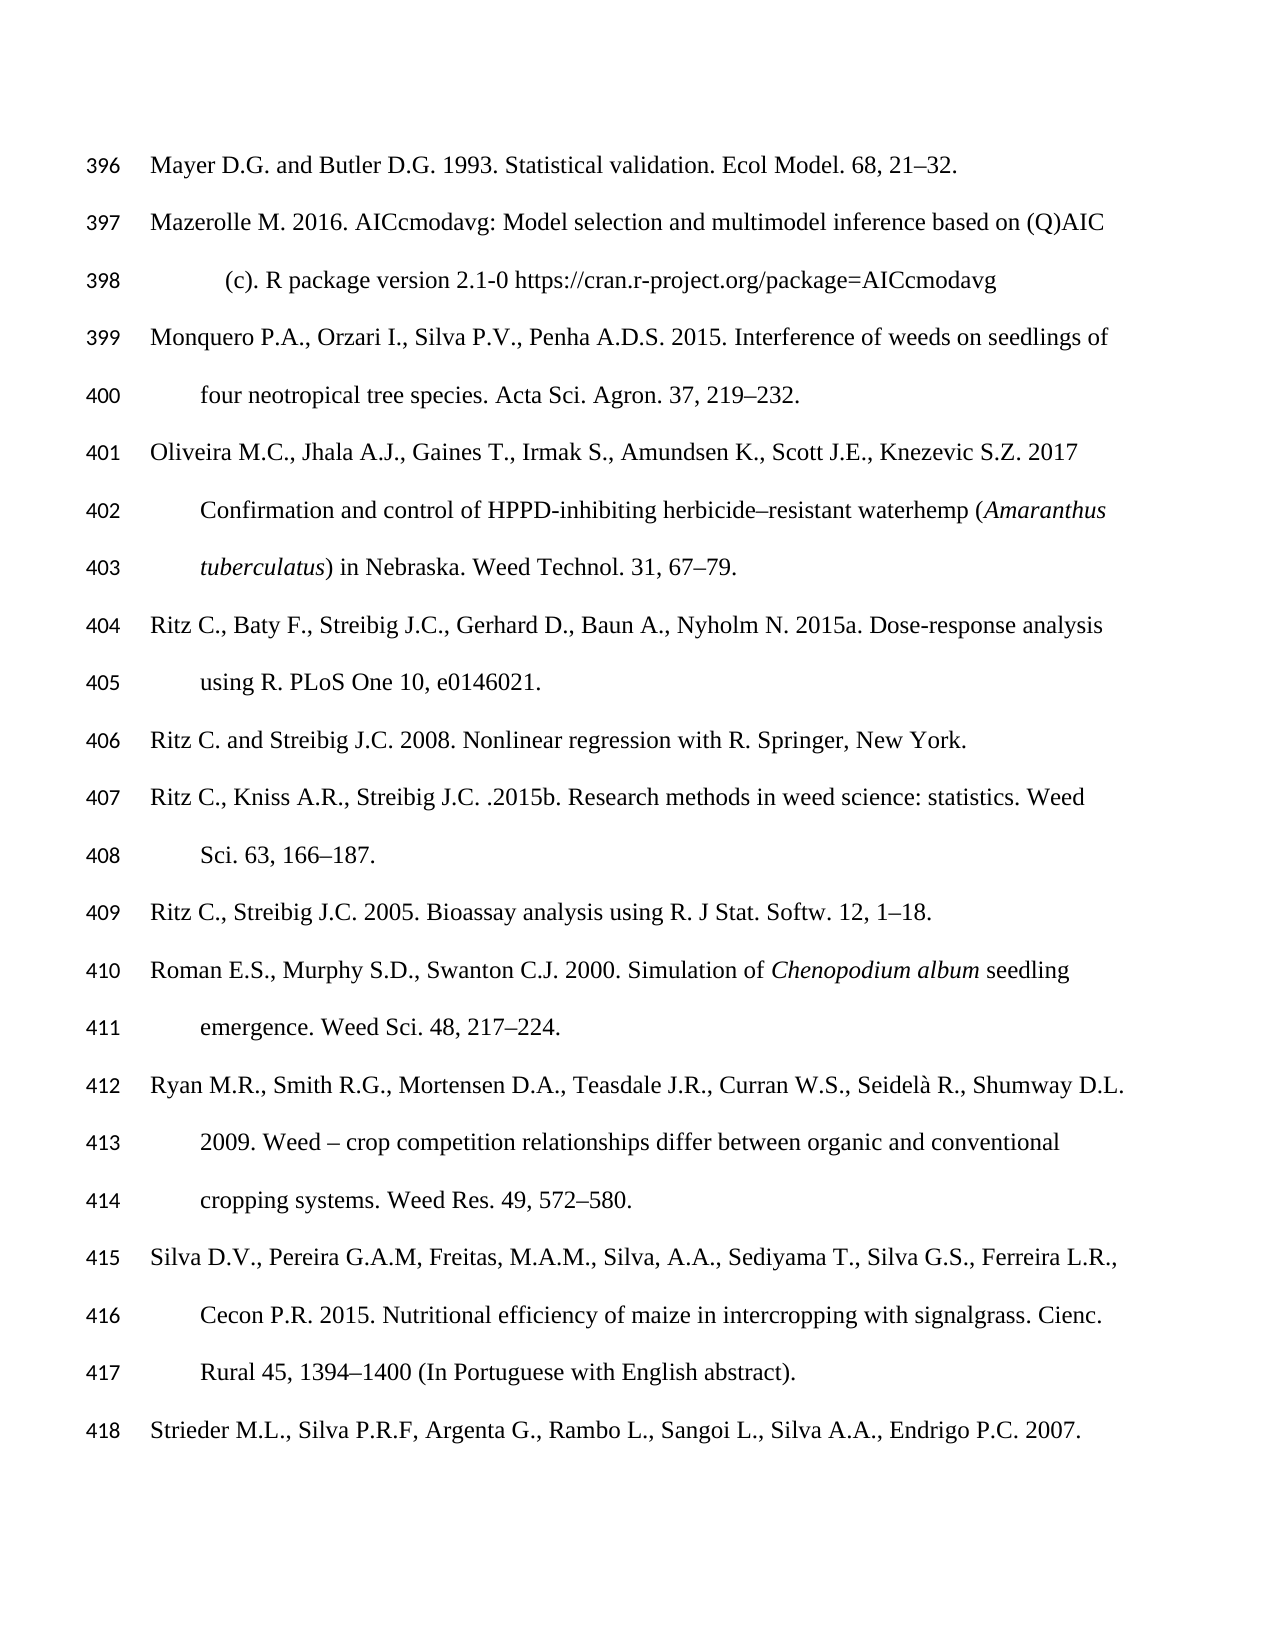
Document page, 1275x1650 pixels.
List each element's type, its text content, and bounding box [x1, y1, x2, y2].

text Mazerolle M. 2016. AICcmodavg: Model selection and multimodel inference based on (Q)AIC (c). R package version 2.1-0 https://cran.r-project.org/package=AICcmodavg [150, 207, 1125, 294]
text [150, 1415, 1125, 1444]
text Monquero P.A., Orzari I., Silva P.V., Penha A.D.S. 2015. Interference of weeds on seedlings of four neotropical tree species. Acta Sci. Agron. 37, 219–232. [150, 322, 1125, 409]
text Oliveira M.C., Jhala A.J., Gaines T., Irmak S., Amundsen K., Scott J.E., Knezevic S.Z. 2017 Confirmation and control of HPPD-inhibiting herbicide–resistant waterhemp (Amaranthus tuberculatus) in Nebraska. Weed Technol. 31, 67–79. [150, 437, 1125, 581]
text Ritz C. and Streibig J.C. 2008. Nonlinear regression with R. Springer, New York. [150, 725, 1125, 754]
text Ritz C., Kniss A.R., Streibig J.C. .2015b. Research methods in weed science: statistics. Weed Sci. 63, 166–187. [150, 782, 1125, 869]
text Silva D.V., Pereira G.A.M, Freitas, M.A.M., Silva, A.A., Sediyama T., Silva G.S., Ferreira L.R., Cecon P.R. 2015. Nutritional efficiency of maize in intercropping with signalgrass. Cienc. Rural 45, 1394–1400 (In Portuguese with English abstract). [150, 1242, 1125, 1386]
text Ritz C., Streibig J.C. 2005. Bioassay analysis using R. J Stat. Softw. 12, 1–18. [150, 897, 1125, 926]
text Mayer D.G. and Butler D.G. 1993. Statistical validation. Ecol Model. 68, 21–32. [150, 150, 1125, 179]
text Roman E.S., Murphy S.D., Swanton C.J. 2000. Simulation of Chenopodium album seedling emergence. Weed Sci. 48, 217–224. [150, 955, 1125, 1041]
text Ryan M.R., Smith R.G., Mortensen D.A., Teasdale J.R., Curran W.S., Seidelà R., Shumway D.L. 2009. Weed – crop competition relationships differ between organic and conventional cropping systems. Weed Res. 49, 572–580. [150, 1070, 1125, 1214]
text Ritz C., Baty F., Streibig J.C., Gerhard D., Baun A., Nyholm N. 2015a. Dose-response analysis using R. PLoS One 10, e0146021. [150, 610, 1125, 696]
